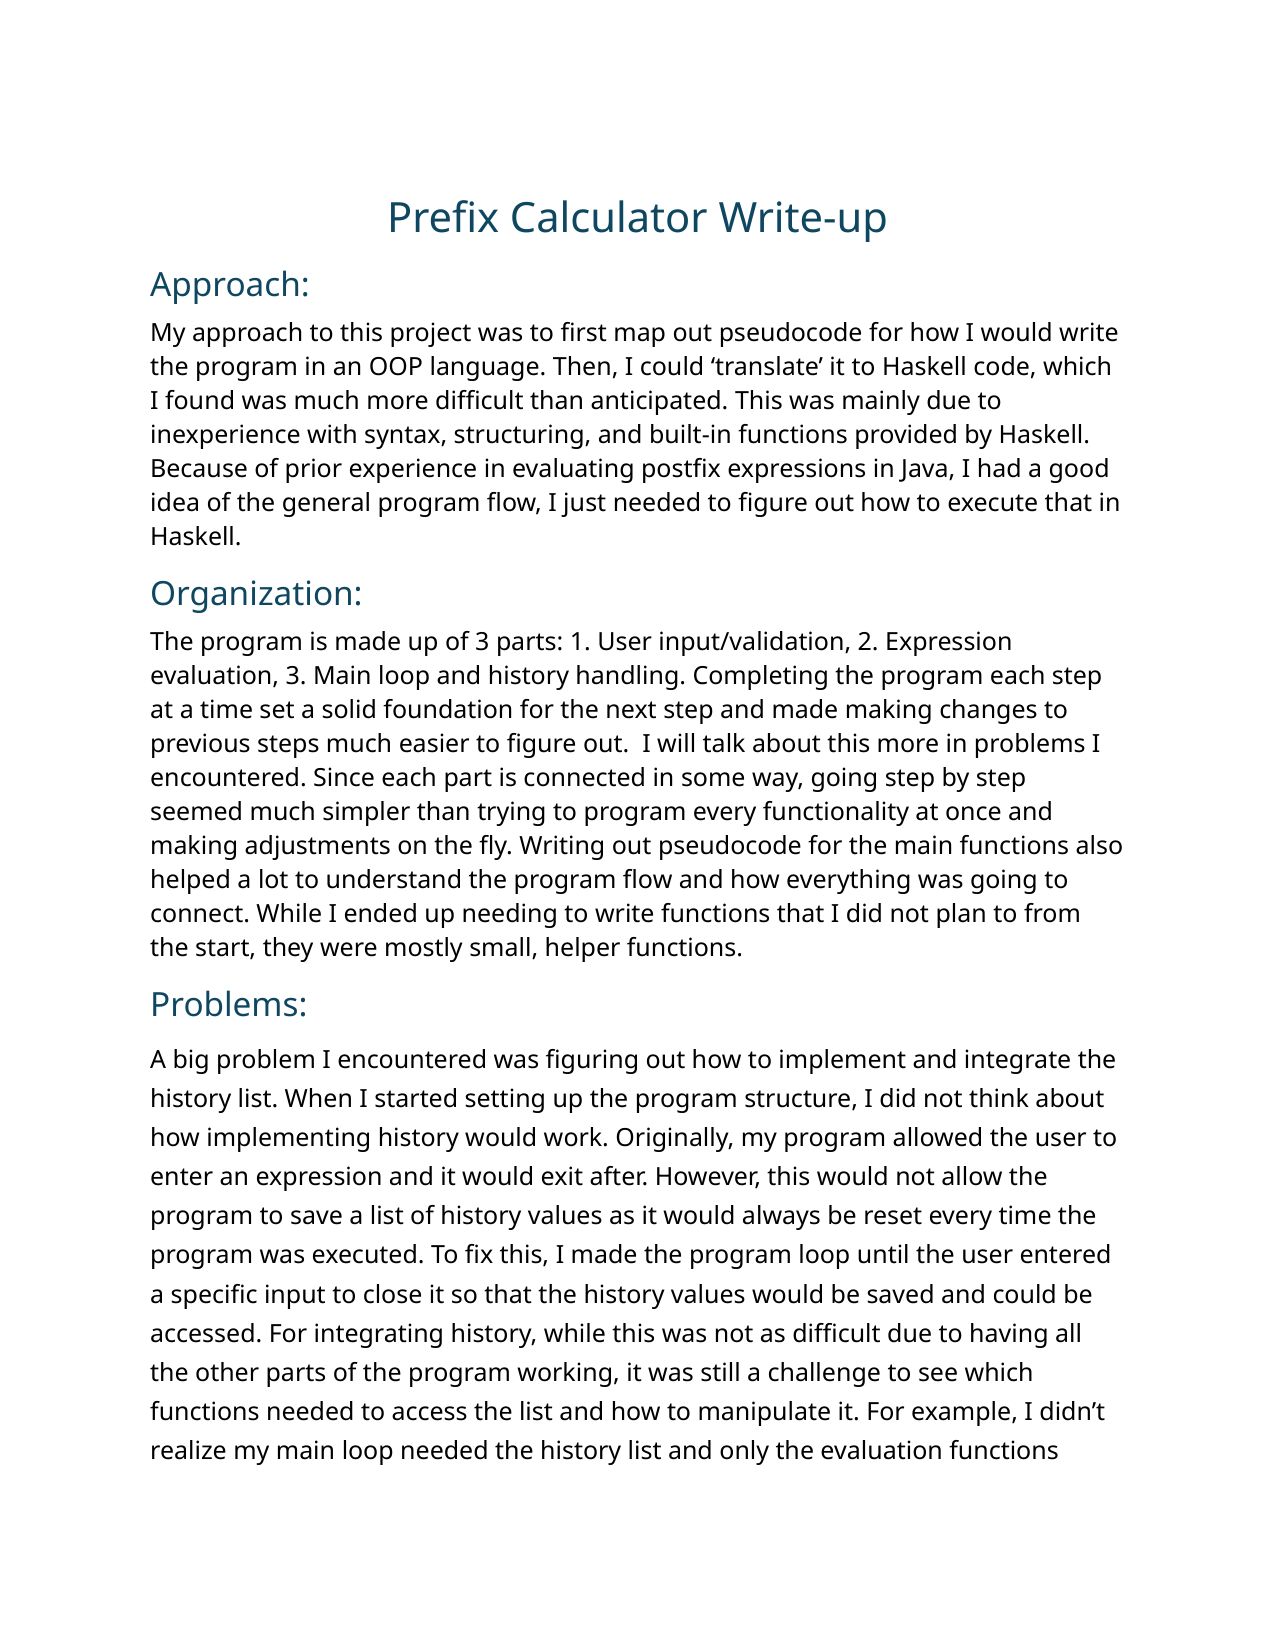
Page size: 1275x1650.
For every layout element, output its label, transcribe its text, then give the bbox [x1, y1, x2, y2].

subtitle Approach: [150, 261, 1125, 306]
text My approach to this project was to first map out pseudocode for how I would write the program in an OOP language. Then, I could ‘translate’ it to Haskell code, which I found was much more difficult than anticipated. This was mainly due to inexperience with syntax, structuring, and built-in functions provided by Haskell. Because of prior experience in evaluating postfix expressions in Java, I had a good idea of the general program flow, I just needed to figure out how to execute that in Haskell. [150, 315, 1125, 553]
subtitle Problems: [150, 981, 1125, 1026]
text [150, 1041, 1125, 1467]
subtitle Organization: [150, 570, 1125, 615]
text The program is made up of 3 parts: 1. User input/validation, 2. Expression evaluation, 3. Main loop and history handling. Completing the program each step at a time set a solid foundation for the next step and made making changes to previous steps much easier to figure out. I will talk about this more in problems I encountered. Since each part is connected in some way, going step by step seemed much simpler than trying to program every functionality at once and making adjustments on the fly. Writing out pseudocode for the main functions also helped a lot to understand the program flow and how everything was going to connect. While I ended up needing to write functions that I did not plan to from the start, they were mostly small, helper functions. [150, 623, 1125, 964]
subtitle Prefix Calculator Write-up [150, 187, 1125, 244]
